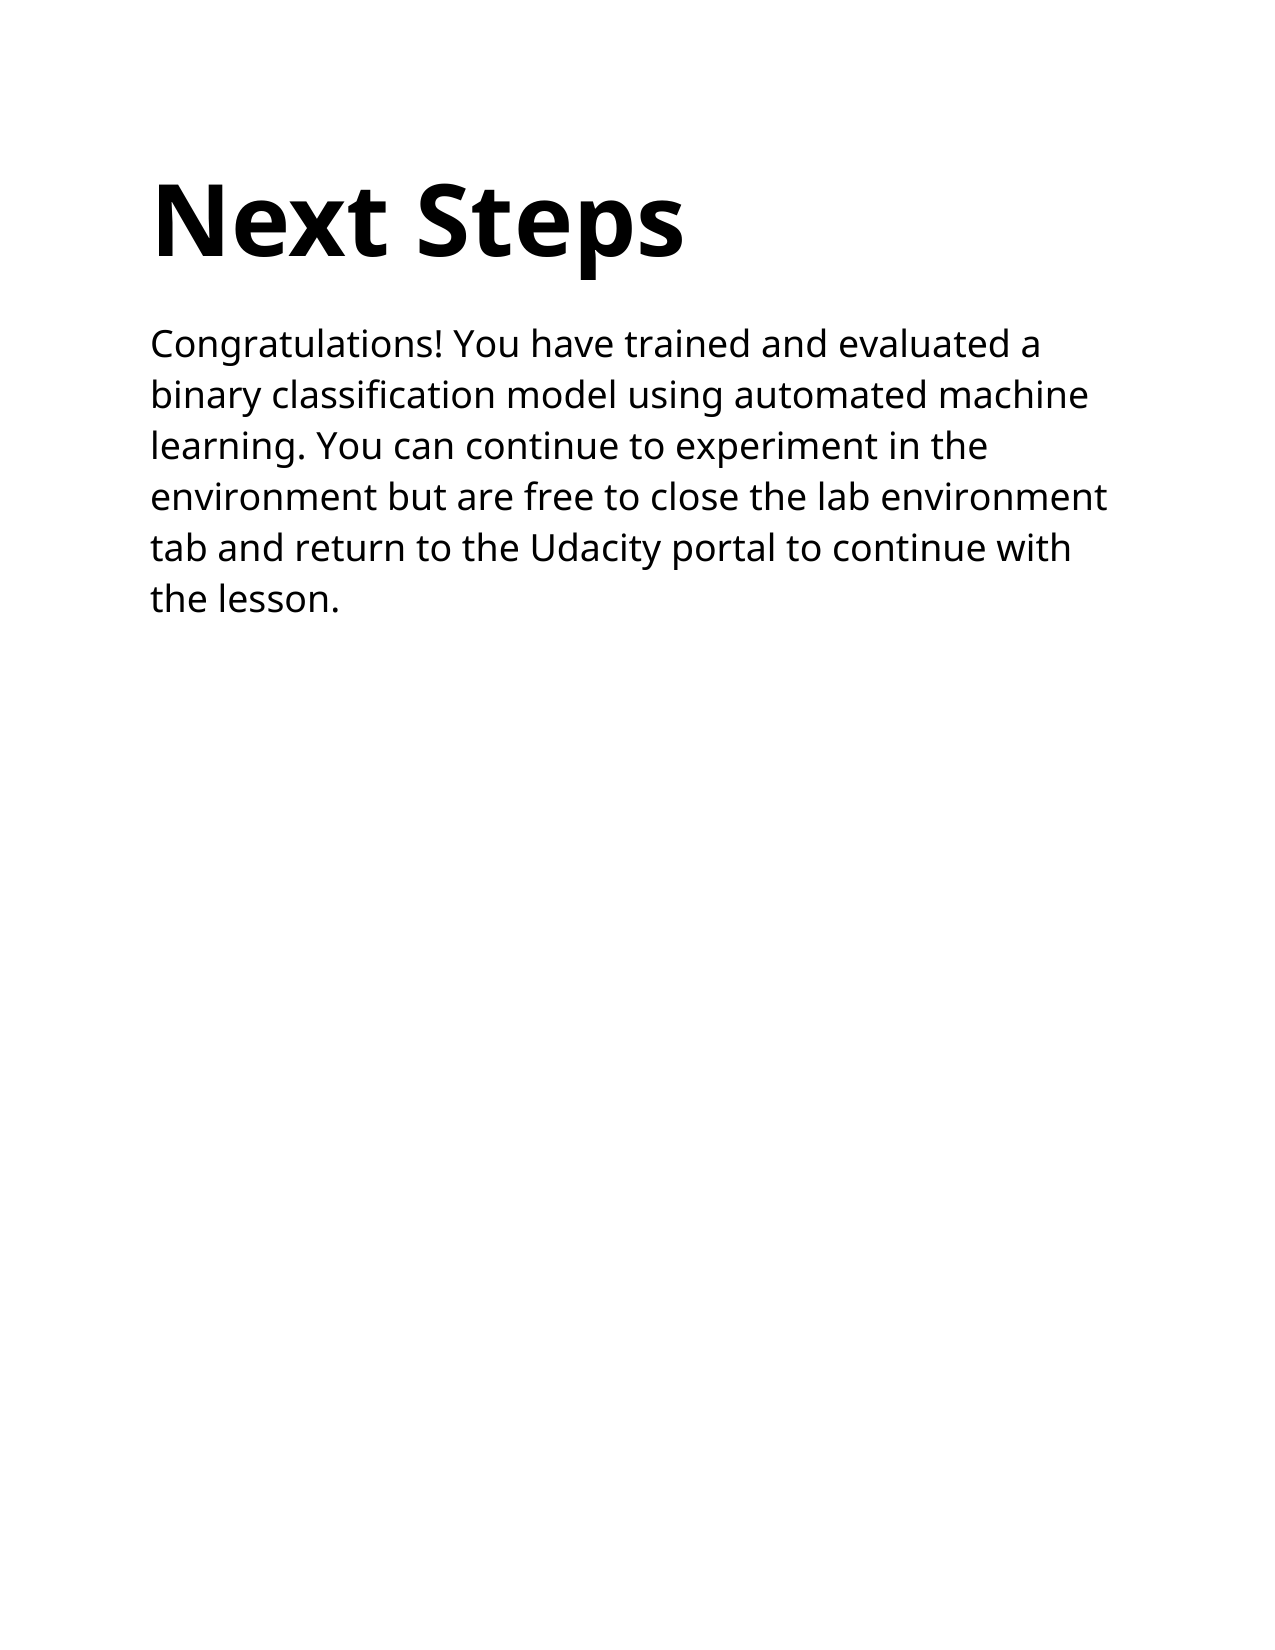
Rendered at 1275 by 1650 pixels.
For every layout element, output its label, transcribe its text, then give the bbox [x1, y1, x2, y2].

text Next Steps [150, 150, 1125, 286]
text Congratulations! You have trained and evaluated a binary classification model using automated machine learning. You can continue to experiment in the environment but are free to close the lab environment tab and return to the Udacity portal to continue with the lesson. [150, 317, 1125, 624]
